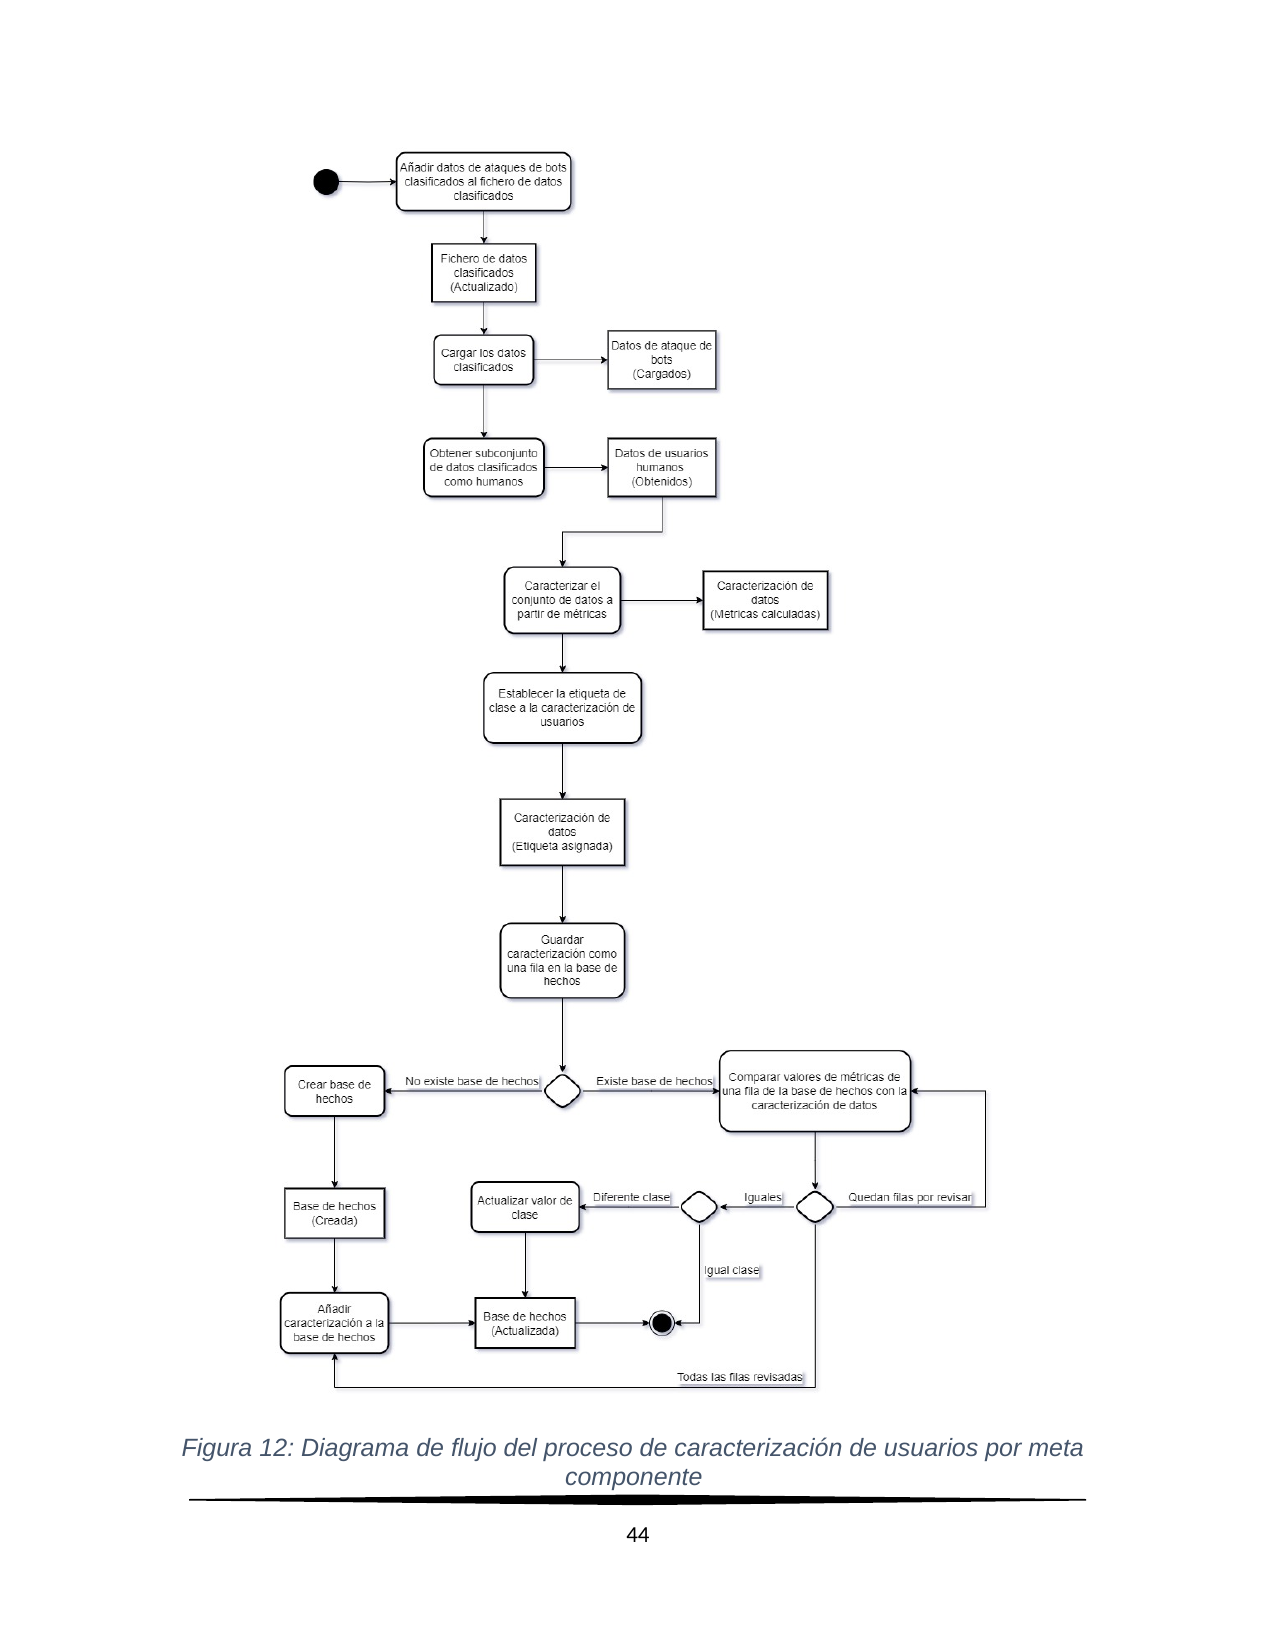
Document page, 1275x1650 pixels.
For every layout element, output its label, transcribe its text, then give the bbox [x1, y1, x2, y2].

text Figura 12: Diagrama de flujo del proceso de caracterización de usuarios por meta componente [177, 1433, 1091, 1491]
picture [275, 147, 1001, 1403]
